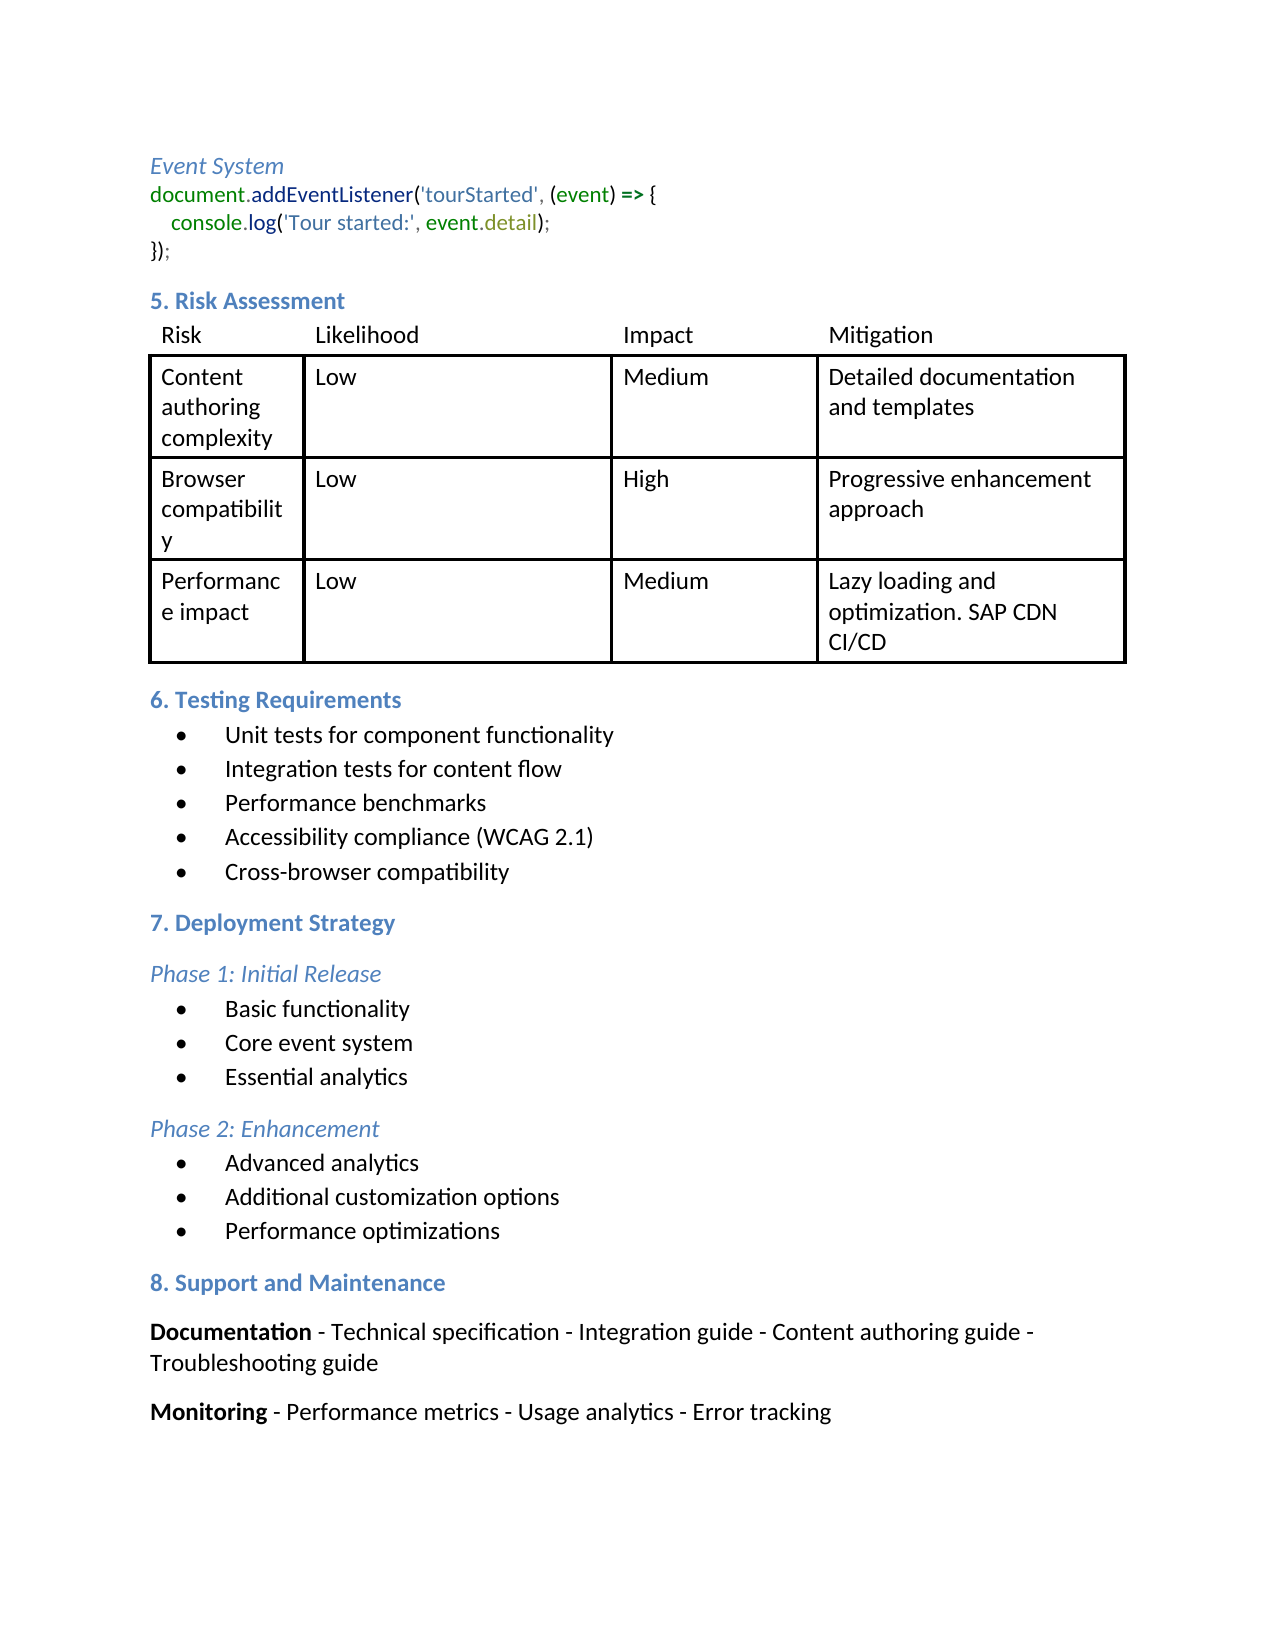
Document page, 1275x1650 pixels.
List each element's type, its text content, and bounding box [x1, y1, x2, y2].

list Integration tests for content flow [175, 753, 1125, 783]
table_header Likelihood [304, 316, 612, 354]
table_cell Browser compatibility [152, 459, 302, 558]
list Accessibility compliance (WCAG 2.1) [175, 822, 1125, 852]
subtitle Event System [150, 150, 1125, 181]
table_cell Content authoring complexity [152, 357, 302, 456]
list Unit tests for component functionality [175, 719, 1125, 749]
table_cell Performance impact [152, 561, 302, 661]
table_cell Low [306, 357, 610, 456]
table_cell Low [306, 459, 610, 558]
list Cross-browser compatibility [175, 856, 1125, 886]
list Essential analytics [175, 1061, 1125, 1092]
table_header Mitigation [817, 316, 1125, 354]
table_cell Lazy loading and optimization. SAP CDN CI/CD [819, 561, 1123, 661]
table_cell Medium [613, 561, 816, 661]
table_cell Detailed documentation and templates [819, 357, 1123, 456]
table_cell Medium [613, 357, 816, 456]
text Monitoring - Performance metrics - Usage analytics - Error tracking [150, 1396, 1125, 1426]
subtitle 7. Deployment Strategy [150, 907, 1125, 938]
text document.addEventListener('tourStarted', (event) => { console.log('Tour started:', event.detail); }); [150, 181, 1125, 264]
subtitle 5. Risk Assessment [150, 285, 1125, 316]
list Performance optimizations [175, 1216, 1125, 1246]
table_header Risk [150, 316, 304, 354]
list Performance benchmarks [175, 787, 1125, 818]
subtitle 6. Testing Requirements [150, 684, 1125, 715]
table_cell Progressive enhancement approach [819, 459, 1123, 558]
table_cell High [613, 459, 816, 558]
list Additional customization options [175, 1181, 1125, 1212]
table_header Impact [612, 316, 817, 354]
subtitle Phase 2: Enhancement [150, 1113, 1125, 1143]
table_cell Low [306, 561, 610, 661]
subtitle 8. Support and Maintenance [150, 1267, 1125, 1297]
list Basic functionality [175, 993, 1125, 1023]
text Documentation - Technical specification - Integration guide - Content authoring guide - Troubleshooting guide [150, 1316, 1125, 1377]
subtitle Phase 1: Initial Release [150, 958, 1125, 989]
list Core event system [175, 1027, 1125, 1058]
list Advanced analytics [175, 1147, 1125, 1177]
